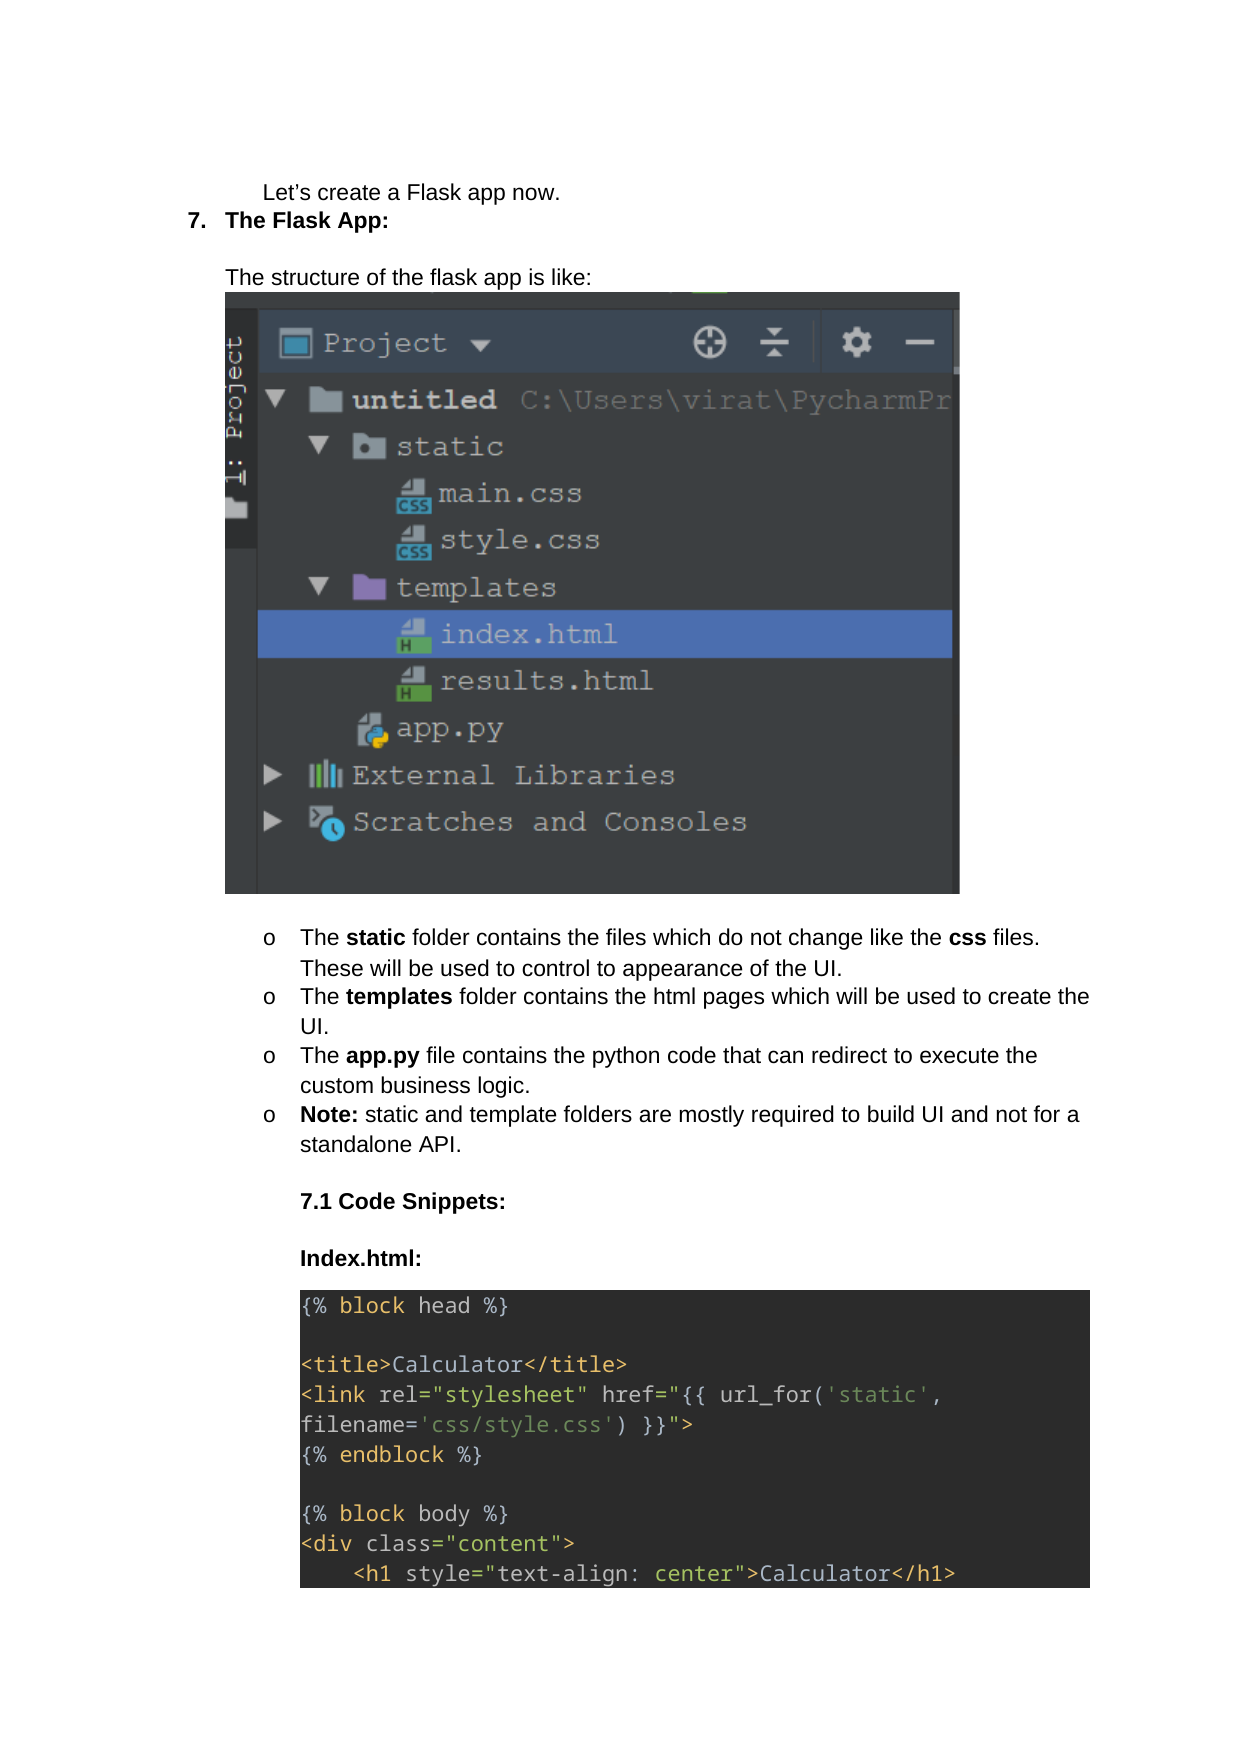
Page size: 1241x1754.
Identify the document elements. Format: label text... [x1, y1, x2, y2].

list The static folder contains the files which do not change like the css files. These will be used to control to appearance of the UI. [262, 924, 1090, 981]
list The app.py file contains the python code that can redirect to execute the custom business logic. [262, 1042, 1090, 1098]
list The Flask App: [187, 207, 1090, 233]
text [300, 1290, 1090, 1588]
list The structure of the flask app is like: [225, 264, 1090, 290]
list Let’s create a Flask app now. [262, 178, 1090, 205]
list 7.1 Code Snippets: [300, 1188, 1090, 1214]
list The templates folder contains the html pages which will be used to create the UI. [262, 983, 1090, 1040]
list Note: static and template folders are mostly required to build UI and not for a standalone API. [262, 1101, 1090, 1157]
picture [225, 292, 960, 894]
list Index.html: [300, 1245, 1090, 1271]
